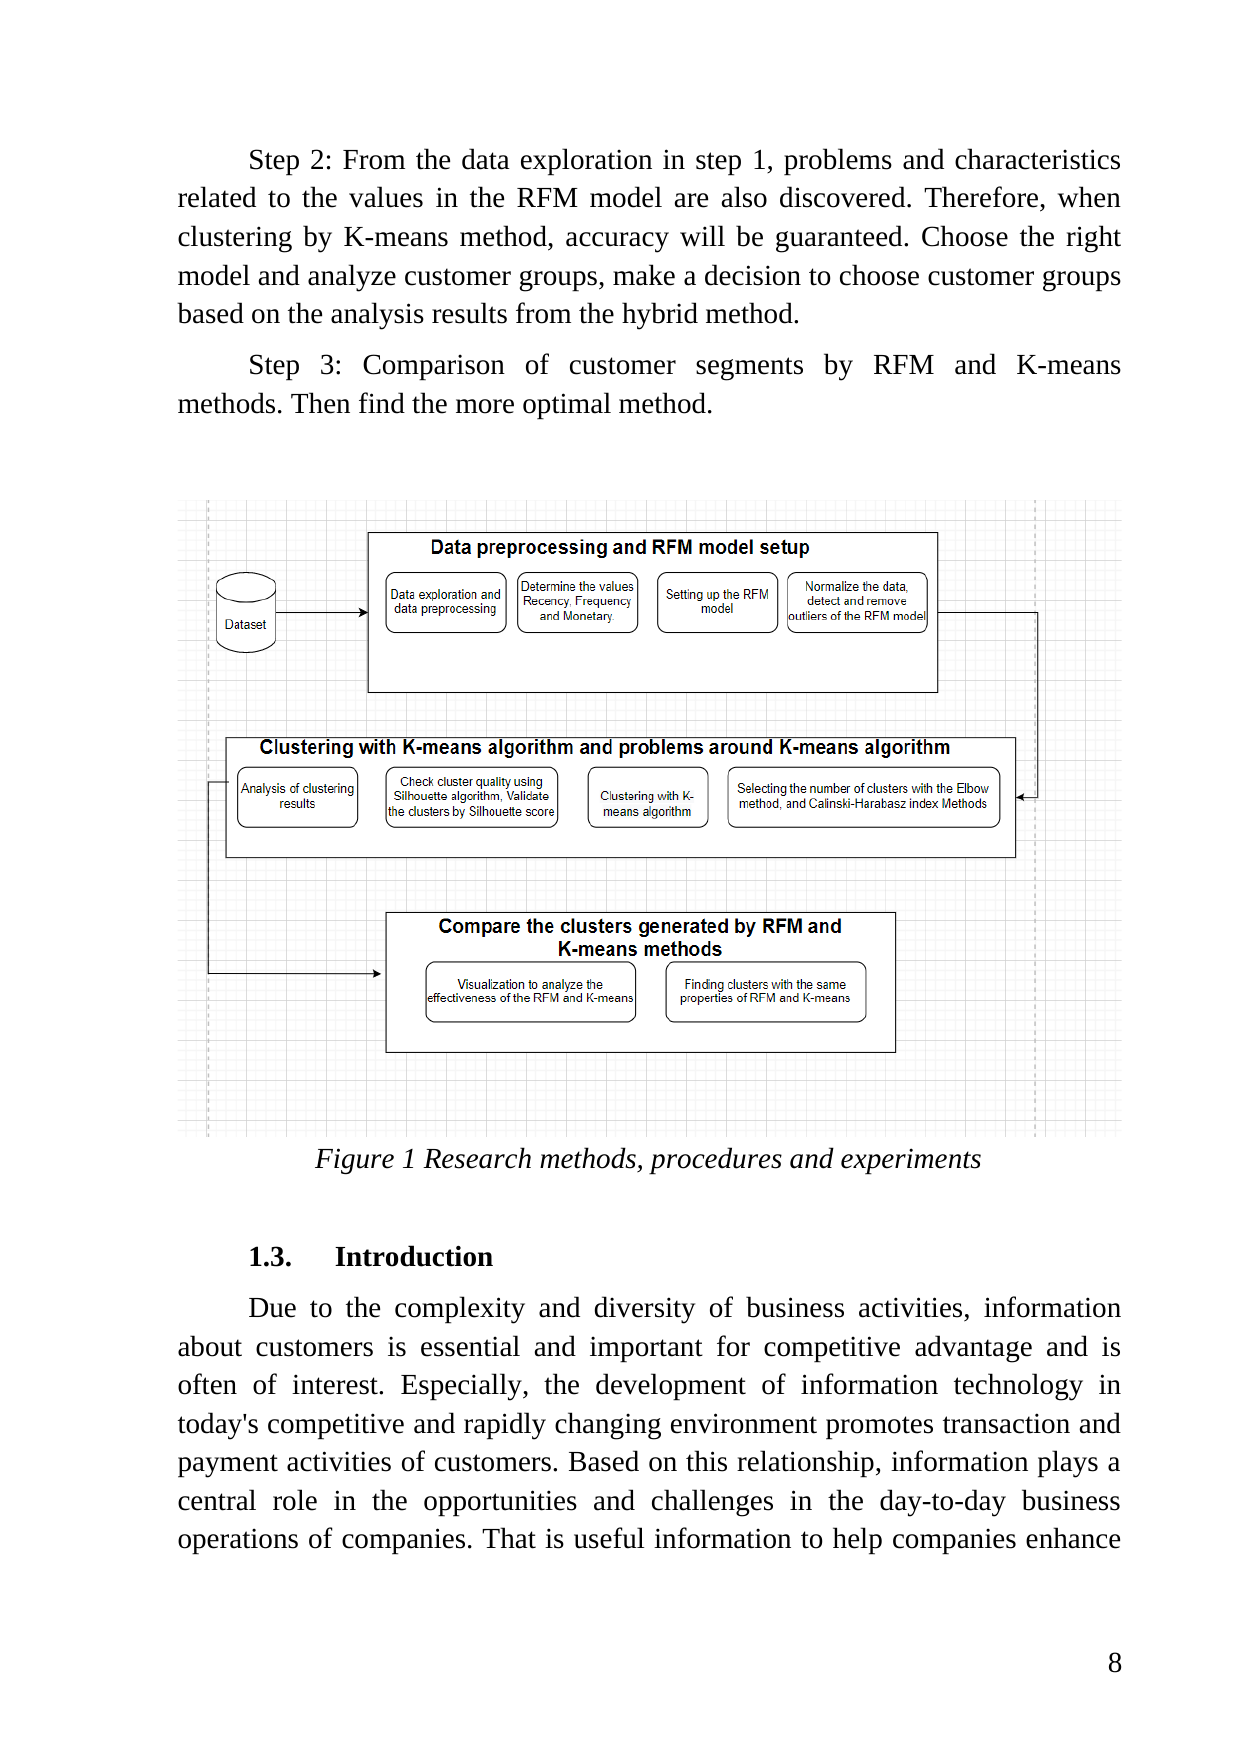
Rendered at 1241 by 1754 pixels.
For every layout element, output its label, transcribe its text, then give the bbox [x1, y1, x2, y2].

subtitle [177, 1290, 1122, 1555]
subtitle Step 3: Comparison of customer segments by RFM and K-means methods. Then find the more optimal method. [177, 347, 1122, 419]
subtitle Introduction [248, 1239, 1122, 1273]
subtitle Step 2: From the data exploration in step 1, problems and characteristics related to the values ​​in the RFM model are also discovered. Therefore, when clustering by K-means method, accuracy will be guaranteed. Choose the right model and analyze customer groups, make a decision to choose customer groups based on the analysis results from the hybrid method. [177, 142, 1122, 330]
picture [177, 500, 1122, 1137]
